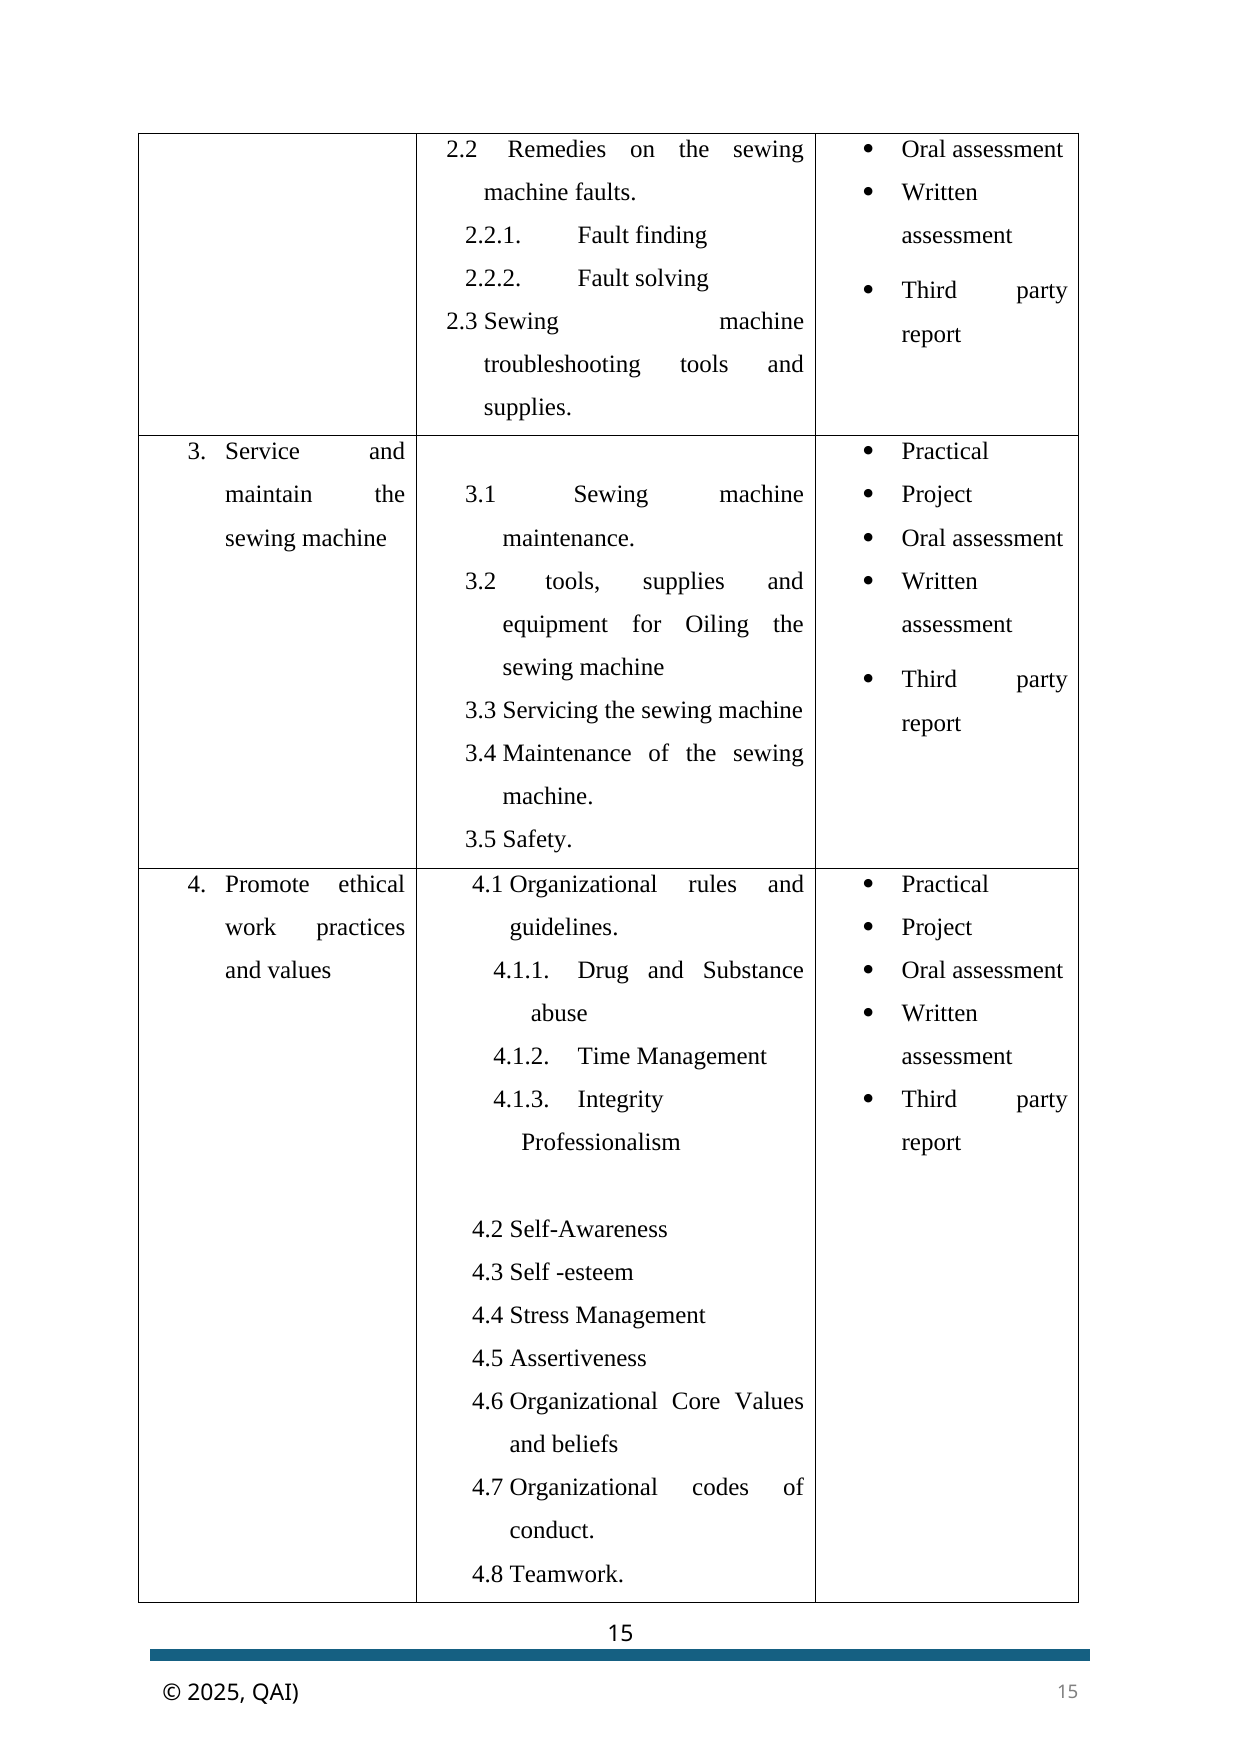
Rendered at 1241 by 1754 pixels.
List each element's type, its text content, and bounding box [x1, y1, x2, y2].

table_cell Sewing machine maintenance. tools, supplies and equipment for Oiling the sewing machine Servicing the sewing machine Maintenance of the sewing machine. Safety. [417, 436, 815, 868]
table_cell Practical Project Oral assessment Written assessment Third party report [816, 436, 1078, 868]
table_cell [417, 134, 815, 435]
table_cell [139, 134, 416, 435]
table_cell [417, 869, 815, 1602]
table_cell Service and maintain the sewing machine [139, 436, 416, 868]
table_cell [139, 869, 416, 1602]
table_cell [816, 869, 1078, 1602]
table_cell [816, 134, 1078, 435]
